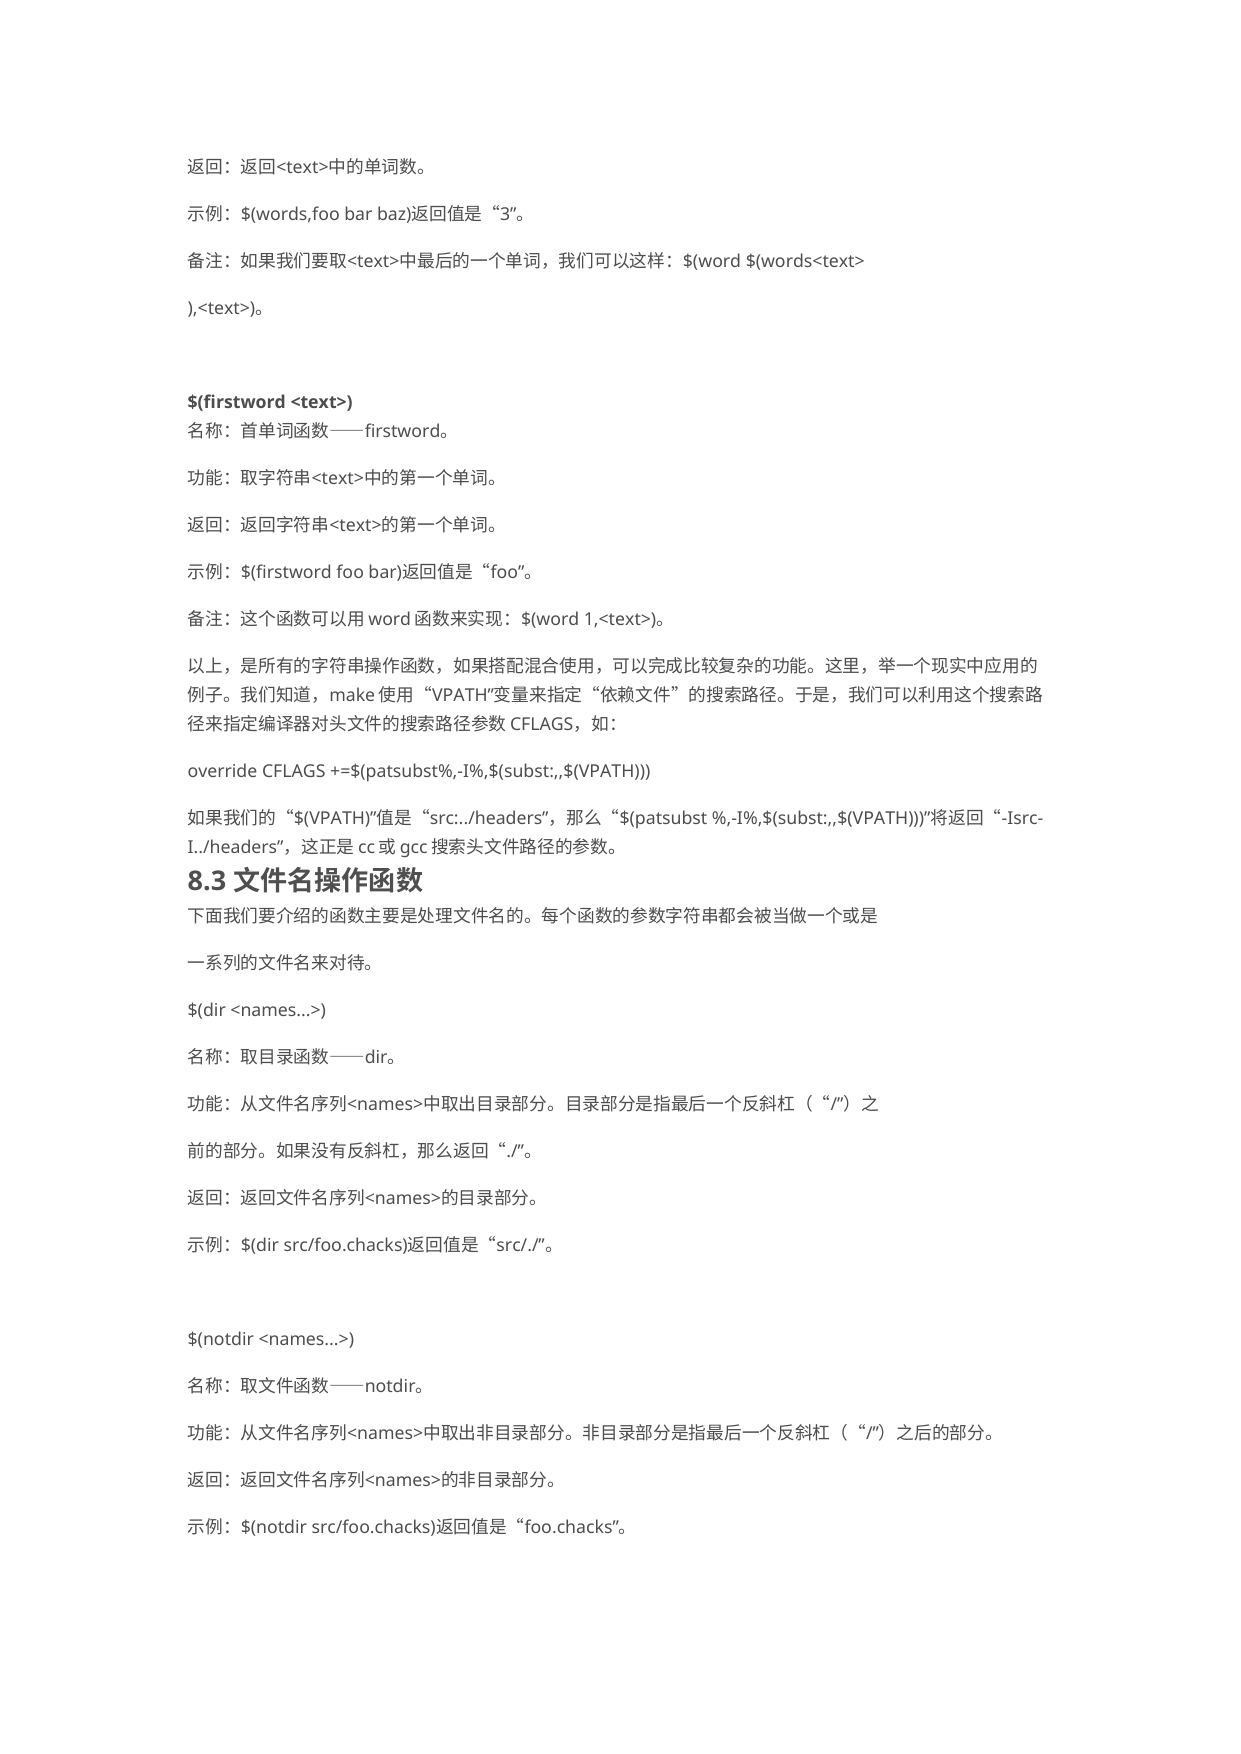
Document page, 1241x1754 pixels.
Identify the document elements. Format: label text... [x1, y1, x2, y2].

text 返回：返回文件名序列<names>的非目录部分。 [187, 1462, 1053, 1491]
text 8.3 文件名操作函数 [187, 859, 1053, 898]
text 示例：$(notdir src/foo.chacks)返回值是“foo.chacks”。 [187, 1509, 1053, 1538]
text 功能：从文件名序列<names>中取出非目录部分。非目录部分是指最后一个反斜杠（“/”）之后的部分。 [187, 1415, 1053, 1444]
text 示例：$(dir src/foo.chacks)返回值是“src/./”。 [187, 1227, 1053, 1256]
text 功能：从文件名序列<names>中取出目录部分。目录部分是指最后一个反斜杠（“/”）之 [187, 1086, 1053, 1115]
text 一系列的文件名来对待。 [187, 945, 1053, 974]
text 前的部分。如果没有反斜杠，那么返回“./”。 [187, 1133, 1053, 1162]
text override CFLAGS +=$(patsubst%,-I%,$(subst:,,$(VPATH))) [187, 754, 1053, 783]
text 示例：$(firstword foo bar)返回值是“foo”。 [187, 555, 1053, 584]
text 返回：返回文件名序列<names>的目录部分。 [187, 1180, 1053, 1209]
text $(dir <names...>) [187, 992, 1053, 1021]
text 功能：取字符串<text>中的第一个单词。 [187, 461, 1053, 490]
text 备注：这个函数可以用word函数来实现：$(word 1,<text>)。 [187, 602, 1053, 631]
text $(firstword <text>) [187, 385, 1053, 414]
text ),<text>)。 [187, 291, 1053, 320]
text 名称：取目录函数——dir。 [187, 1039, 1053, 1068]
text 返回：返回字符串<text>的第一个单词。 [187, 508, 1053, 537]
text 备注：如果我们要取<text>中最后的一个单词，我们可以这样：$(word $(words<text> [187, 244, 1053, 273]
text 以上，是所有的字符串操作函数，如果搭配混合使用，可以完成比较复杂的功能。这里，举一个现实中应用的例子。我们知道，make使用“VPATH”变量来指定“依赖文件”的搜索路径。于是，我们可以利用这个搜索路径来指定编译器对头文件的搜索路径参数CFLAGS，如： [187, 649, 1053, 736]
text 如果我们的“$(VPATH)”值是“src:../headers”，那么“$(patsubst %,-I%,$(subst:,,$(VPATH)))”将返回“-Isrc-I../headers”，这正是cc或gcc搜索头文件路径的参数。 [187, 801, 1053, 859]
text 下面我们要介绍的函数主要是处理文件名的。每个函数的参数字符串都会被当做一个或是 [187, 898, 1053, 927]
text 返回：返回<text>中的单词数。 [187, 150, 1053, 179]
text 示例：$(words,foo bar baz)返回值是“3”。 [187, 197, 1053, 226]
text $(notdir <names...>) [187, 1321, 1053, 1350]
text 名称：首单词函数——firstword。 [187, 414, 1053, 443]
text 名称：取文件函数——notdir。 [187, 1368, 1053, 1397]
